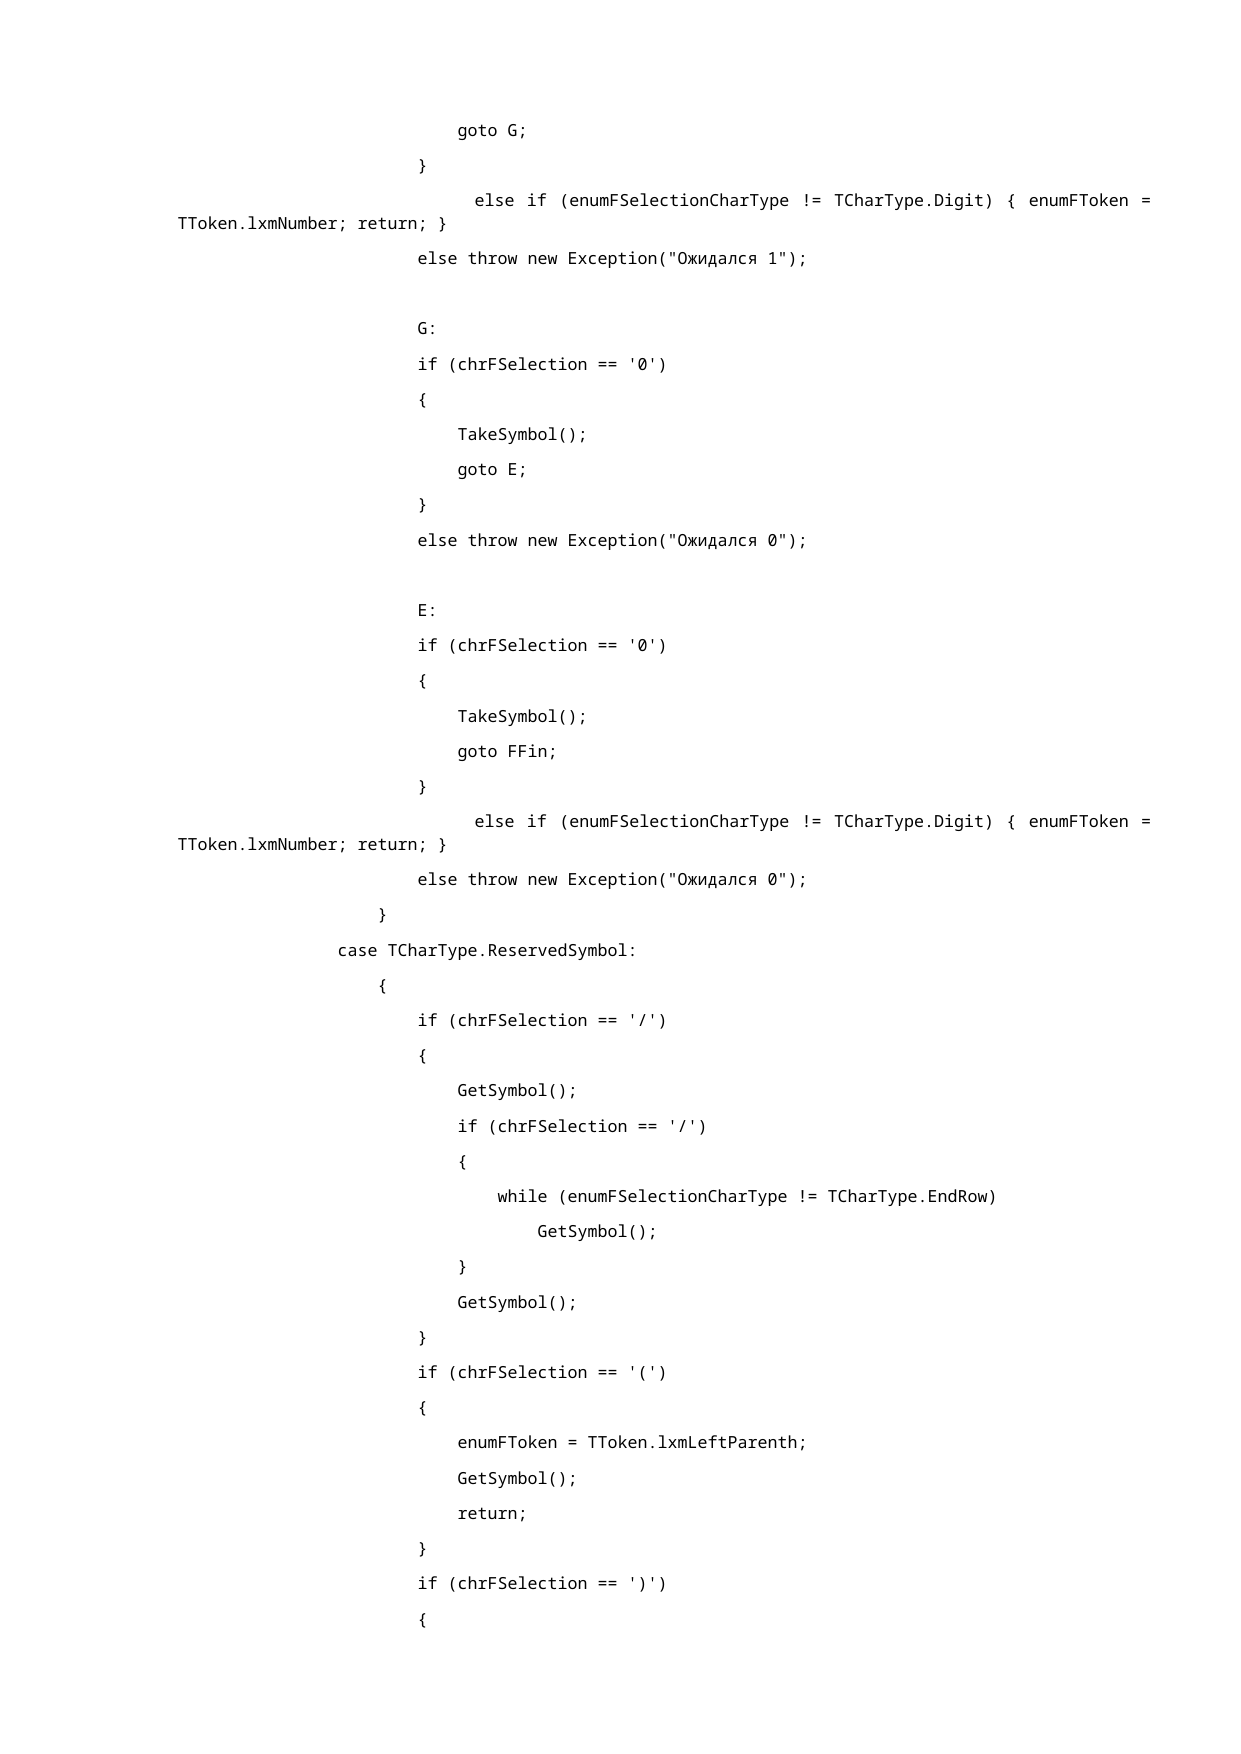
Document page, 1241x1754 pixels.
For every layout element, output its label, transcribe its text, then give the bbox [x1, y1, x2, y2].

text } [177, 1255, 1152, 1278]
text GetSymbol(); [177, 1466, 1152, 1489]
text else if (enumFSelectionCharType != TCharType.Digit) { enumFToken = TToken.lxmNumber; return; } [177, 810, 1152, 855]
text GetSymbol(); [177, 1290, 1152, 1313]
text { [177, 973, 1152, 996]
text { [177, 1396, 1152, 1418]
text else if (enumFSelectionCharType != TCharType.Digit) { enumFToken = TToken.lxmNumber; return; } [177, 188, 1152, 234]
text goto G; [177, 118, 1152, 141]
text E: [177, 598, 1152, 621]
text else throw new Exception("Ожидался 0"); [177, 868, 1152, 890]
text while (enumFSelectionCharType != TCharType.EndRow) [177, 1184, 1152, 1207]
text goto E; [177, 458, 1152, 480]
text { [177, 669, 1152, 692]
text GetSymbol(); [177, 1079, 1152, 1102]
text return; [177, 1501, 1152, 1524]
text } [177, 153, 1152, 176]
text else throw new Exception("Ожидался 0"); [177, 528, 1152, 551]
text goto FFin; [177, 739, 1152, 762]
text } [177, 1325, 1152, 1348]
text GetSymbol(); [177, 1220, 1152, 1242]
text { [177, 387, 1152, 410]
text TakeSymbol(); [177, 704, 1152, 727]
text else throw new Exception("Ожидался 1"); [177, 246, 1152, 269]
text if (chrFSelection == ')') [177, 1572, 1152, 1594]
text if (chrFSelection == '0') [177, 352, 1152, 375]
text TakeSymbol(); [177, 422, 1152, 445]
text if (chrFSelection == '/') [177, 1114, 1152, 1137]
text } [177, 493, 1152, 516]
text } [177, 774, 1152, 797]
text } [177, 903, 1152, 926]
text { [177, 1607, 1152, 1630]
text if (chrFSelection == '(') [177, 1361, 1152, 1383]
text if (chrFSelection == '/') [177, 1008, 1152, 1031]
text G: [177, 317, 1152, 339]
text { [177, 1149, 1152, 1172]
text case TCharType.ReservedSymbol: [177, 938, 1152, 961]
text if (chrFSelection == '0') [177, 634, 1152, 656]
text enumFToken = TToken.lxmLeftParenth; [177, 1431, 1152, 1454]
text } [177, 1537, 1152, 1559]
text { [177, 1044, 1152, 1066]
